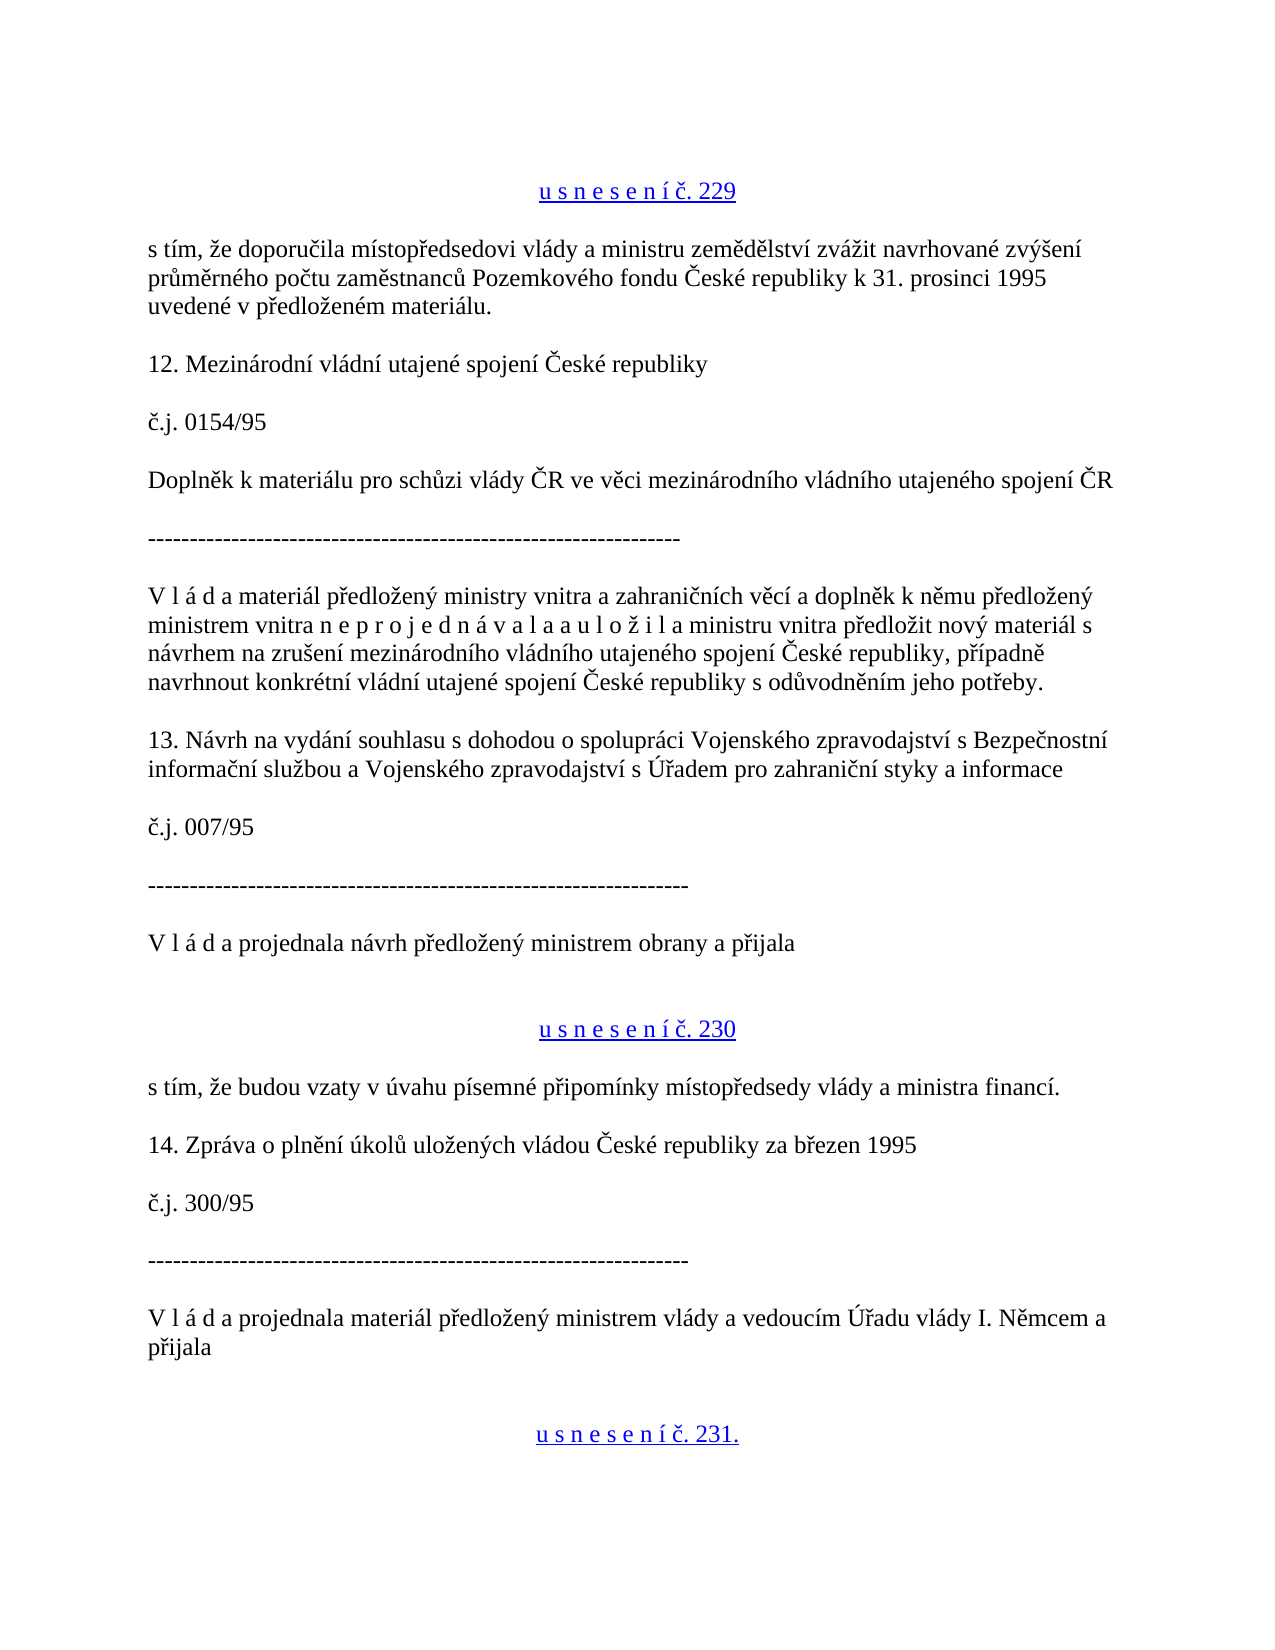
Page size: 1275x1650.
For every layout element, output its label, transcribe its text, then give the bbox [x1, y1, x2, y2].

text V l á d a projednala materiál předložený ministrem vlády a vedoucím Úřadu vlády I. Němcem a přijala [148, 1303, 1127, 1361]
text ----------------------------------------------------------------- [148, 1246, 1127, 1274]
text s tím, že budou vzaty v úvahu písemné připomínky místopředsedy vlády a ministra financí. [148, 1043, 1127, 1101]
text V l á d a materiál předložený ministry vnitra a zahraničních věcí a doplněk k němu předložený ministrem vnitra n e p r o j e d n á v a l a a u l o ž i l a ministru vnitra předložit nový materiál s návrhem na zrušení mezinárodního vládního utajeného spojení České republiky, případně navrhnout konkrétní vládní utajené spojení České republiky s odůvodněním jeho potřeby. [148, 581, 1127, 696]
text u s n e s e n í č. 230 [148, 986, 1127, 1043]
text u s n e s e n í č. 231. [148, 1390, 1127, 1448]
text ----------------------------------------------------------------- [148, 870, 1127, 898]
text 14. Zpráva o plnění úkolů uložených vládou České republiky za březen 1995 [148, 1130, 1127, 1158]
text č.j. 0154/95 [148, 407, 1127, 436]
text č.j. 300/95 [148, 1188, 1127, 1216]
text V l á d a projednala návrh předložený ministrem obrany a přijala [148, 928, 1127, 956]
text u s n e s e n í č. 229 [148, 148, 1127, 205]
text č.j. 007/95 [148, 812, 1127, 841]
text 13. Návrh na vydání souhlasu s dohodou o spolupráci Vojenského zpravodajství s Bezpečnostní informační službou a Vojenského zpravodajství s Úřadem pro zahraniční styky a informace [148, 725, 1127, 783]
text ---------------------------------------------------------------- [148, 523, 1127, 552]
text s tím, že doporučila místopředsedovi vlády a ministru zemědělství zvážit navrhované zvýšení průměrného počtu zaměstnanců Pozemkového fondu České republiky k 31. prosinci 1995 uvedené v předloženém materiálu. [148, 205, 1127, 320]
text Doplněk k materiálu pro schůzi vlády ČR ve věci mezinárodního vládního utajeného spojení ČR [148, 465, 1127, 494]
text 12. Mezinárodní vládní utajené spojení České republiky [148, 349, 1127, 378]
